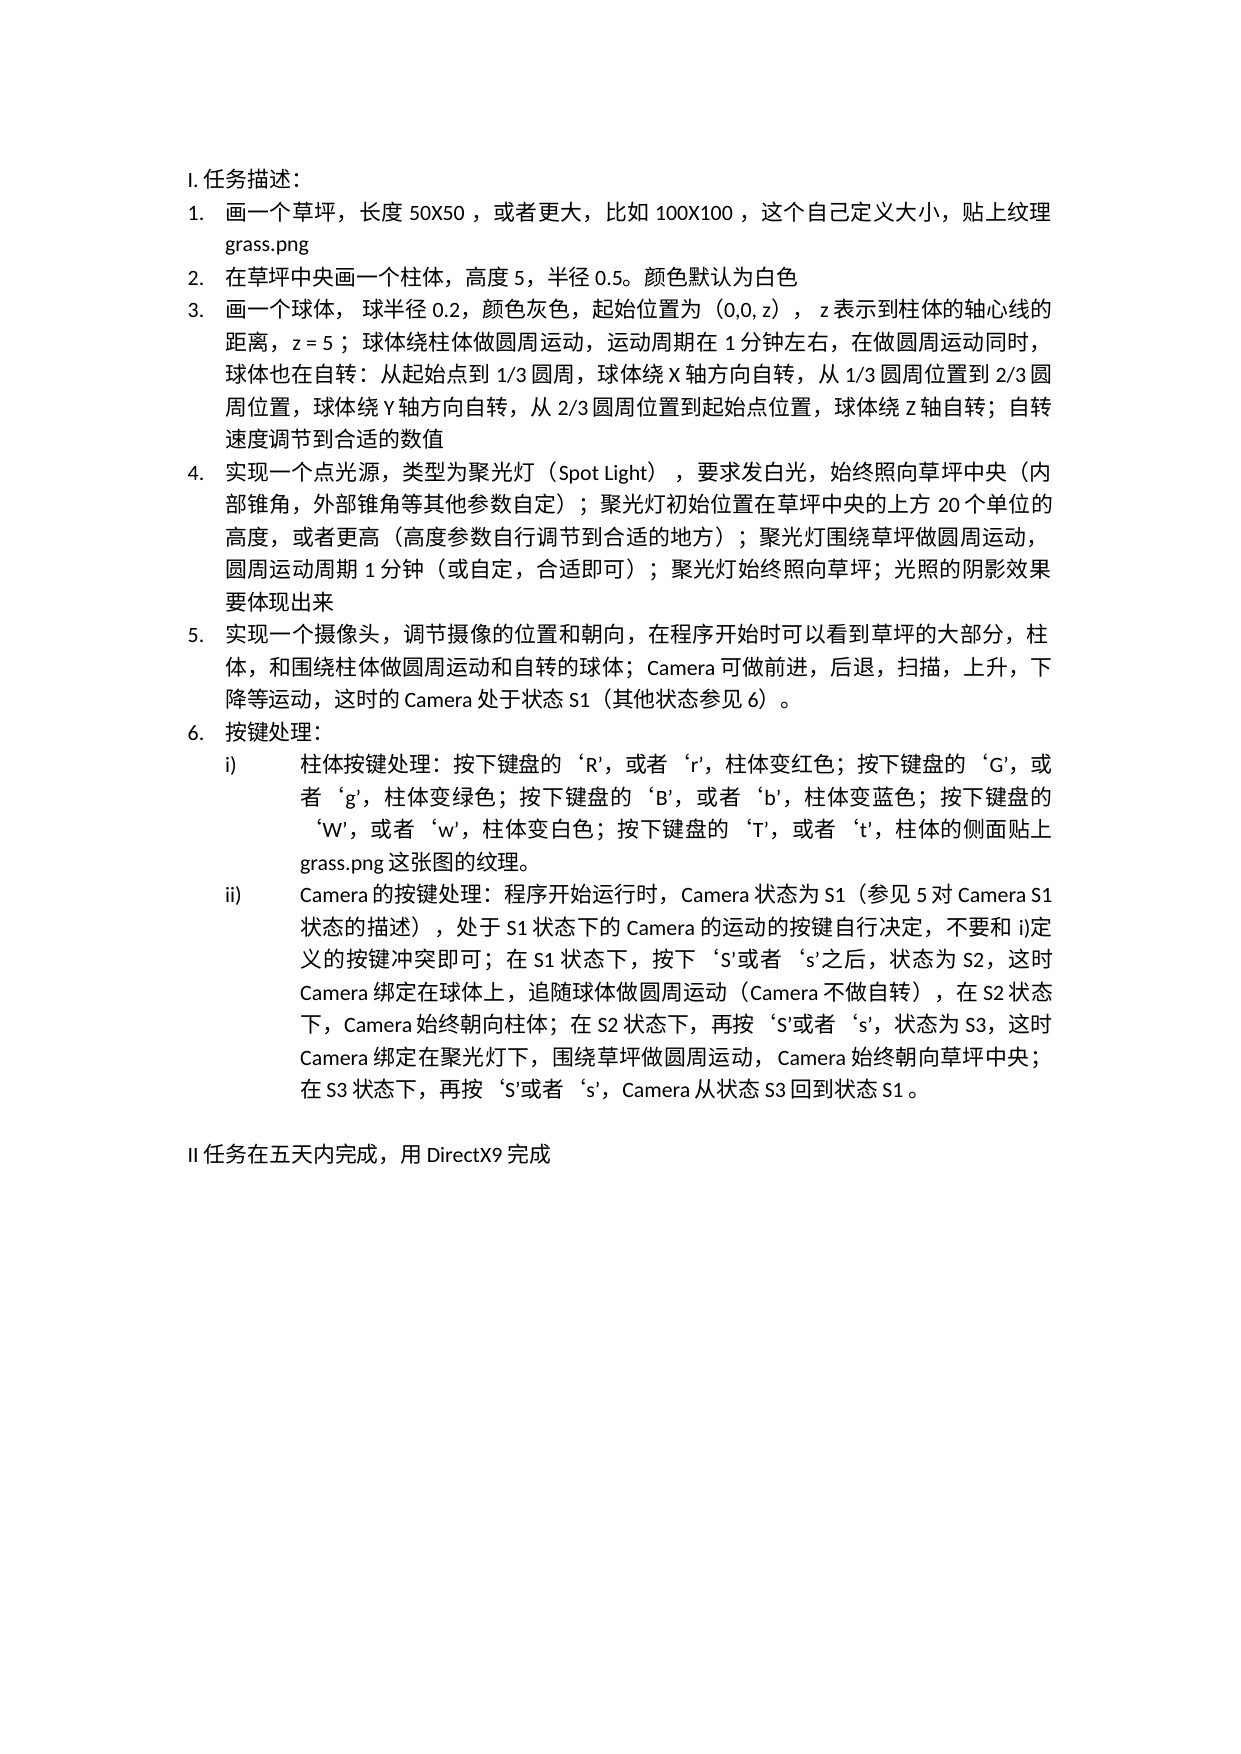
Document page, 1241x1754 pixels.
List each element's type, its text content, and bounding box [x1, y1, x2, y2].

list Camera的按键处理：程序开始运行时，Camera状态为S1（参见5对Camera S1状态的描述），处于S1状态下的Camera的运动的按键自行决定，不要和i)定义的按键冲突即可；在S1状态下，按下‘S’或者‘s’之后，状态为S2，这时Camera绑定在球体上，追随球体做圆周运动（Camera不做自转），在S2状态下，Camera始终朝向柱体；在S2状态下，再按‘S’或者‘s’，状态为S3，这时Camera绑定在聚光灯下，围绕草坪做圆周运动，Camera始终朝向草坪中央；在S3状态下，再按‘S’或者‘s’，Camera从状态S3回到状态S1 。 [225, 877, 1053, 1104]
list 按键处理： [187, 714, 1053, 747]
list 实现一个摄像头，调节摄像的位置和朝向，在程序开始时可以看到草坪的大部分，柱体，和围绕柱体做圆周运动和自转的球体；Camera可做前进，后退，扫描，上升，下降等运动，这时的Camera处于状态S1（其他状态参见6）。 [187, 617, 1053, 714]
text II 任务在五天内完成，用DirectX9 完成 [187, 1137, 1053, 1169]
list 实现一个点光源，类型为聚光灯（Spot Light） ，要求发白光，始终照向草坪中央（内部锥角，外部锥角等其他参数自定）；聚光灯初始位置在草坪中央的上方20个单位的高度，或者更高（高度参数自行调节到合适的地方）；聚光灯围绕草坪做圆周运动，圆周运动周期1分钟（或自定，合适即可）；聚光灯始终照向草坪；光照的阴影效果要体现出来 [187, 454, 1053, 617]
list 画一个草坪，长度50X50 ，或者更大，比如100X100 ，这个自己定义大小，贴上纹理grass.png [187, 194, 1053, 259]
list 画一个球体， 球半径0.2，颜色灰色，起始位置为（0,0, z）， z表示到柱体的轴心线的距离，z = 5 ；球体绕柱体做圆周运动，运动周期在1分钟左右，在做圆周运动同时，球体也在自转：从起始点到1/3圆周，球体绕X轴方向自转，从1/3圆周位置到2/3圆周位置，球体绕Y轴方向自转，从2/3圆周位置到起始点位置，球体绕Z轴自转；自转速度调节到合适的数值 [187, 292, 1053, 454]
list 柱体按键处理：按下键盘的‘R’，或者‘r’，柱体变红色；按下键盘的‘G’，或者‘g’，柱体变绿色；按下键盘的‘B’，或者‘b’，柱体变蓝色；按下键盘的‘W’，或者‘w’，柱体变白色；按下键盘的‘T’，或者‘t’，柱体的侧面贴上grass.png这张图的纹理。 [225, 747, 1053, 877]
text I. 任务描述： [187, 162, 1053, 194]
list 在草坪中央画一个柱体，高度5，半径0.5。颜色默认为白色 [187, 259, 1053, 292]
